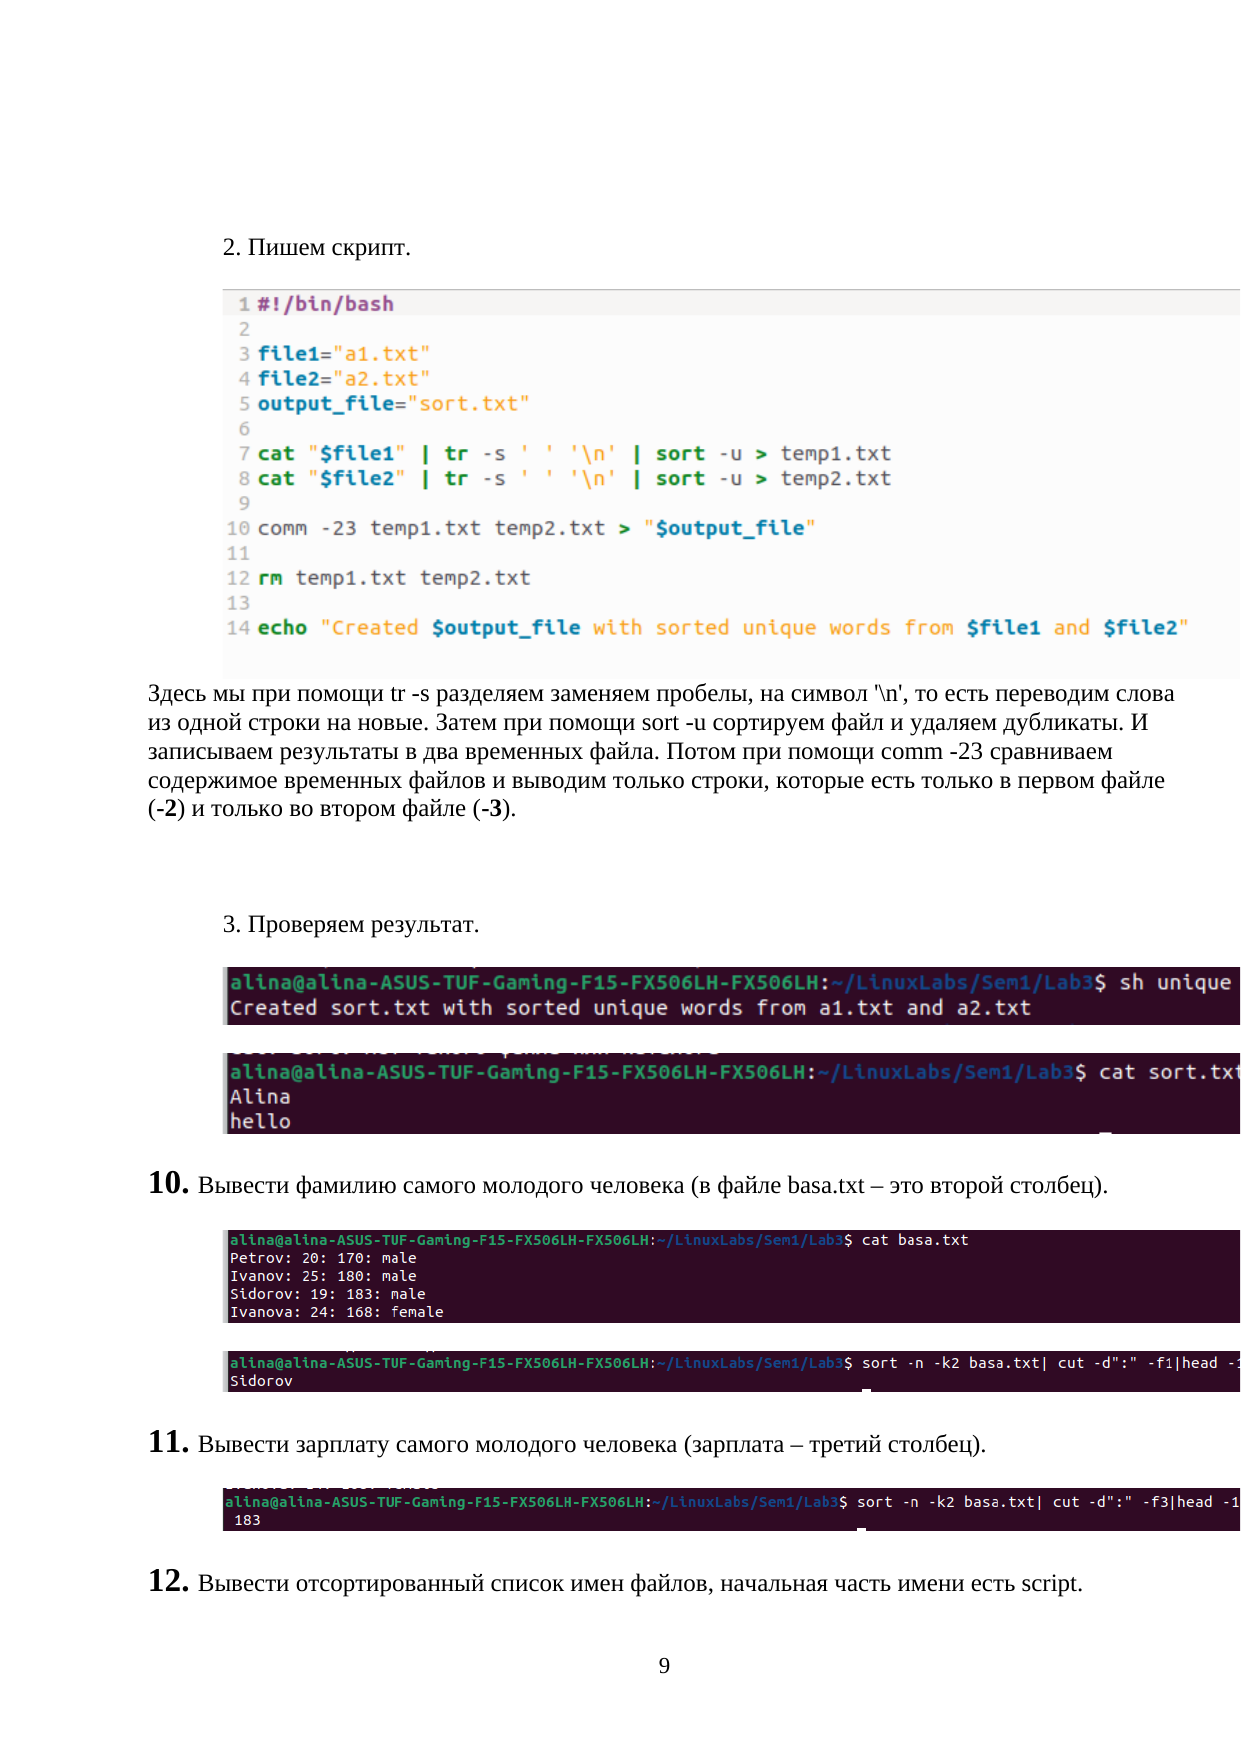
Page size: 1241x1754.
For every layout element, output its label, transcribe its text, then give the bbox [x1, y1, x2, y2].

text 12. Вывести отсортированный список имен файлов, начальная часть имени есть script. [148, 1560, 1181, 1598]
picture [222, 1230, 1241, 1323]
picture [222, 1488, 1241, 1531]
text 11. Вывести зарплату самого молодого человека (зарплата – третий столбец). [148, 1421, 1181, 1459]
text 3. Проверяем результат. [223, 909, 1181, 938]
picture [222, 1351, 1241, 1392]
picture [222, 289, 1241, 679]
picture [222, 967, 1241, 1025]
text 10. Вывести фамилию самого молодого человека (в файле basa.txt – это второй столбец). [148, 1163, 1181, 1201]
text 2. Пишем скрипт. [148, 232, 1181, 260]
picture [222, 1053, 1241, 1134]
